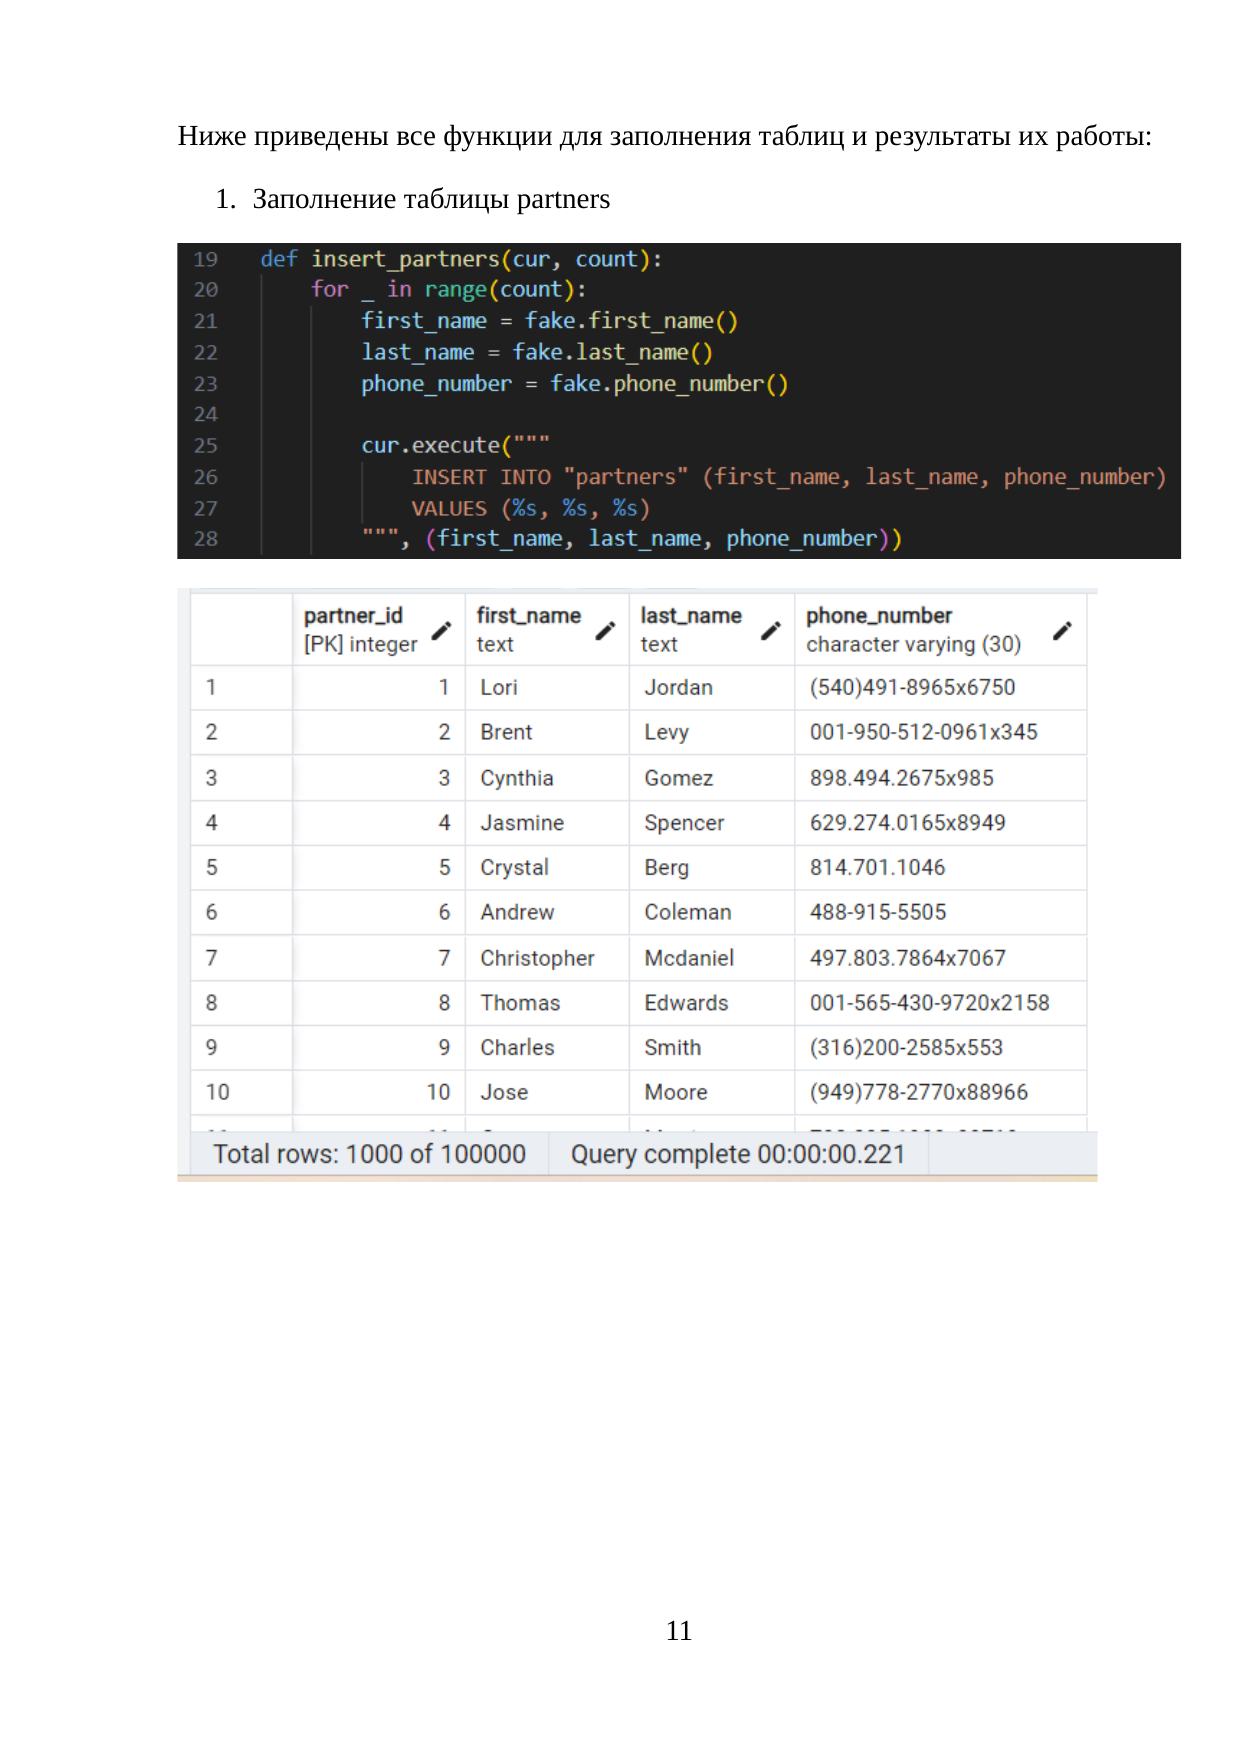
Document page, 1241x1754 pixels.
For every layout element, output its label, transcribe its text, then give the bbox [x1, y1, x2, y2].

text Ниже приведены все функции для заполнения таблиц и результаты их работы: [177, 118, 1181, 152]
picture [177, 588, 1098, 1182]
picture [177, 243, 1182, 559]
list Заполнение таблицы partners [215, 181, 1181, 214]
